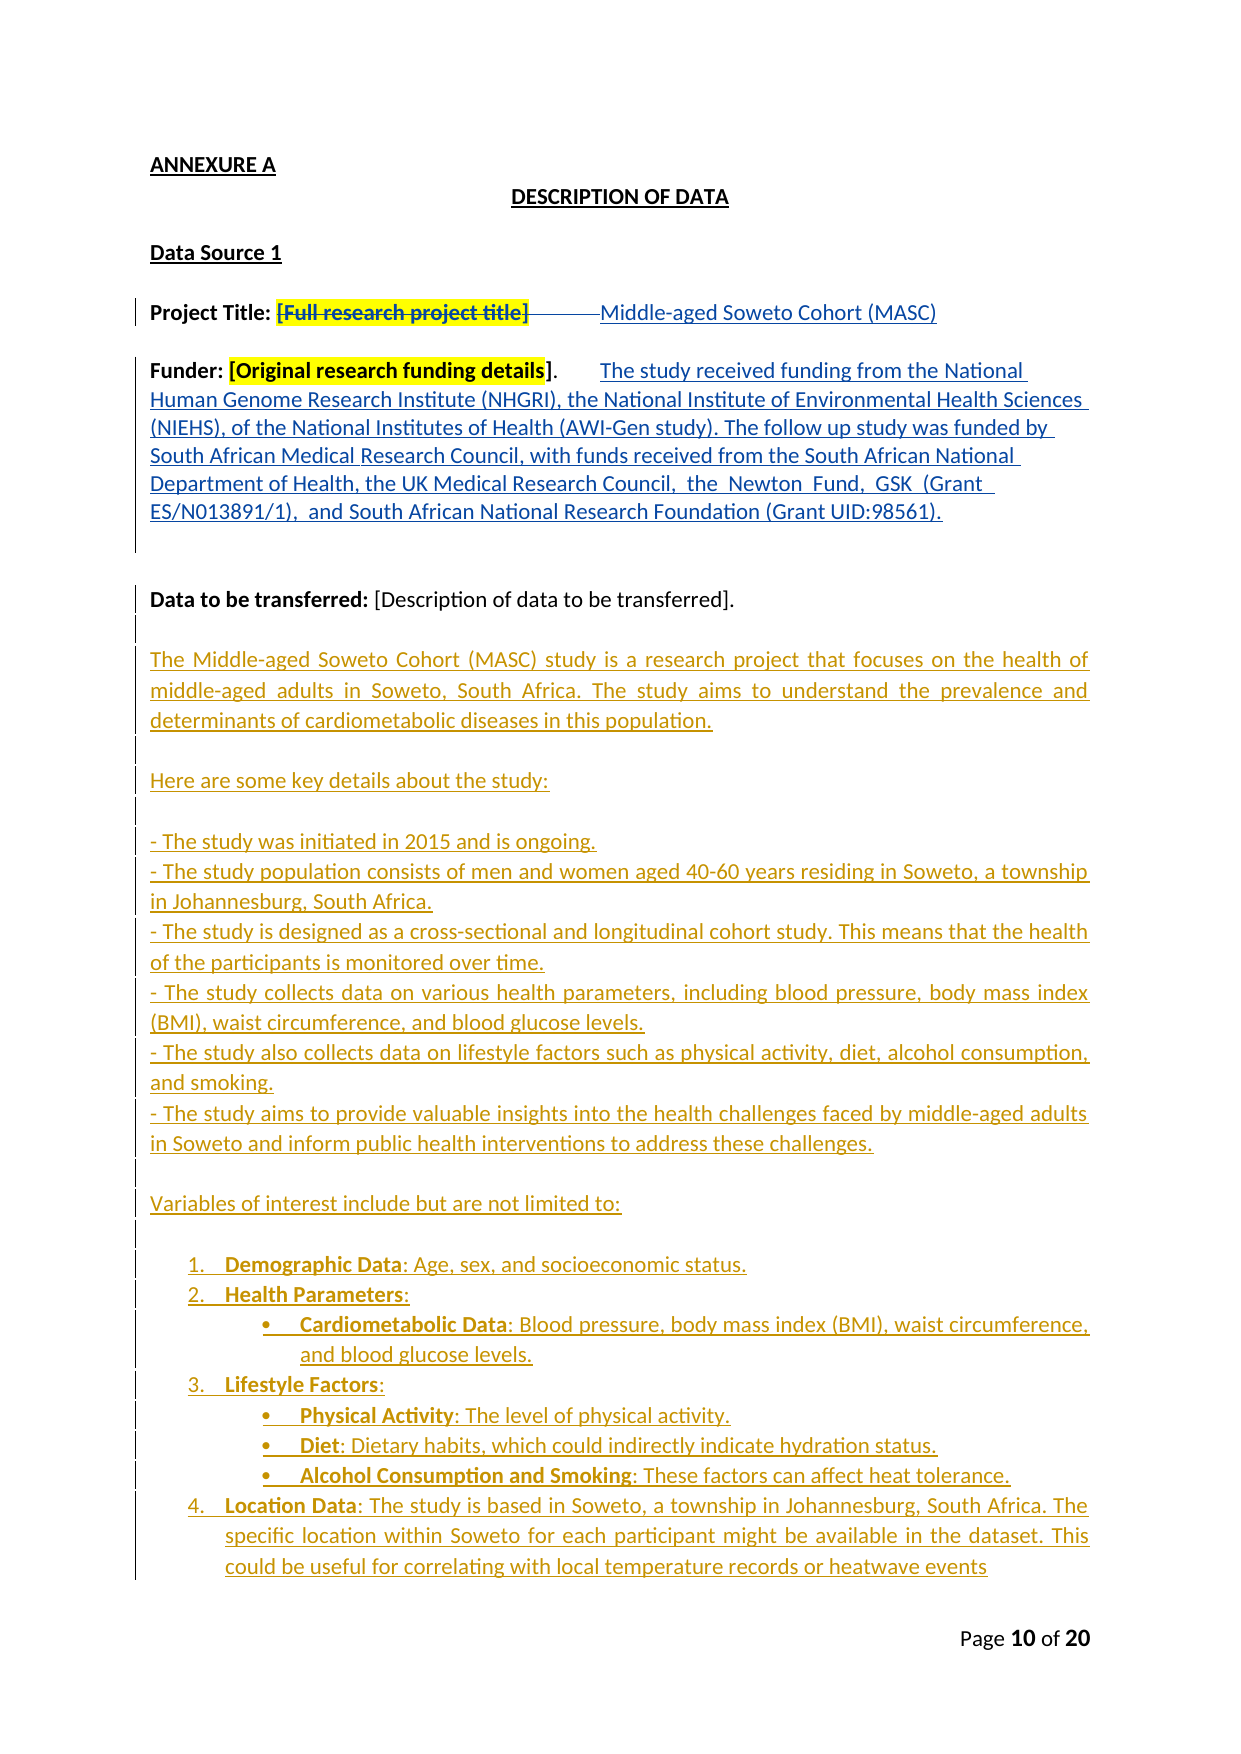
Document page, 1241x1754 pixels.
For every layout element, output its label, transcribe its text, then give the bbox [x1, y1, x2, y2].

text Data Source 1 [150, 238, 1090, 266]
text DESCRIPTION OF DATA [150, 182, 1090, 210]
text Project Title: [150, 298, 1090, 326]
text ANNEXURE A [150, 150, 1090, 178]
text Funder: [Original research funding details]. [942, 357, 1090, 525]
text Data to be transferred: [Description of data to be transferred]. [150, 585, 1090, 613]
